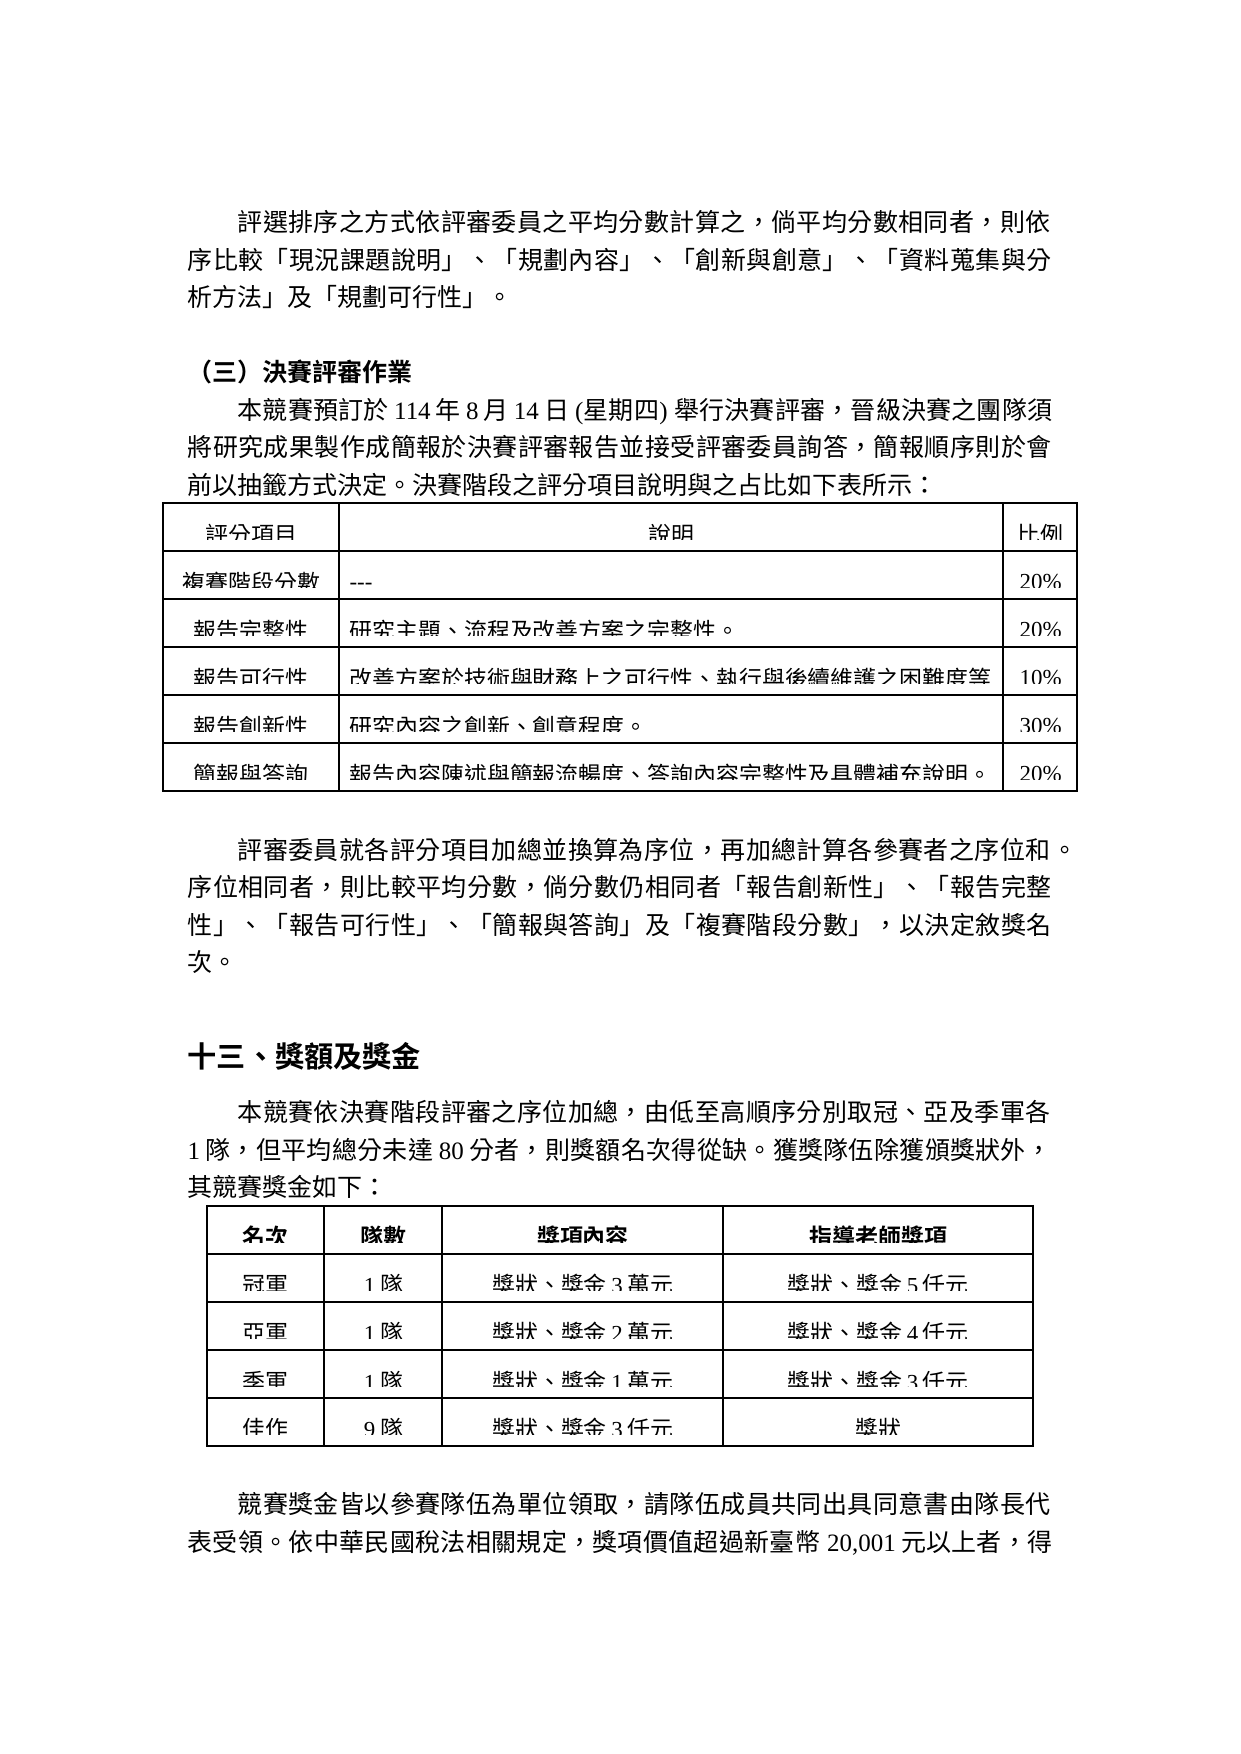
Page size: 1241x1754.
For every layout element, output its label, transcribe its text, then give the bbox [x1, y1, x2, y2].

table_cell 10% [1004, 648, 1076, 694]
table_header 指導老師獎項 [724, 1207, 1032, 1253]
table_header 比例 [1004, 504, 1076, 550]
table_cell 報告可行性 [164, 648, 338, 694]
table_cell 報告完整性 [164, 600, 338, 646]
text 評選排序之方式依評審委員之平均分數計算之，倘平均分數相同者，則依序比較「現況課題說明」、「規劃內容」、「創新與創意」、「資料蒐集與分析方法」及「規劃可行性」。 [187, 202, 1053, 314]
table_cell 簡報與答詢 [164, 744, 338, 790]
table_cell 獎狀、獎金5仟元 [724, 1255, 1032, 1301]
text 本競賽依決賽階段評審之序位加總，由低至高順序分別取冠、亞及季軍各1隊，但平均總分未達80分者，則獎額名次得從缺。獲獎隊伍除獲頒獎狀外，其競賽獎金如下： [187, 1092, 1053, 1205]
table_cell --- [340, 552, 1002, 598]
table_header 隊數 [325, 1207, 441, 1253]
table_cell 亞軍 [208, 1303, 323, 1349]
table_header 名次 [208, 1207, 323, 1253]
table_cell 報告內容陳述與簡報流暢度、答詢內容完整性及具體補充說明。 [340, 744, 1002, 790]
text （三）決賽評審作業 [187, 352, 1053, 389]
table_header 評分項目 [164, 504, 338, 550]
table_cell 改善方案於技術與財務上之可行性、執行與後續維護之困難度等等。 [340, 648, 1002, 694]
table_cell 20% [1004, 744, 1076, 790]
table_cell 複賽階段分數 [164, 552, 338, 598]
table_cell 30% [1004, 696, 1076, 742]
table_cell 研究內容之創新、創意程度。 [340, 696, 1002, 742]
table_cell 獎狀、獎金1萬元 [443, 1351, 722, 1397]
table_cell 獎狀、獎金3仟元 [443, 1399, 722, 1445]
table_cell 1隊 [325, 1255, 441, 1301]
table_cell 報告創新性 [164, 696, 338, 742]
table_cell 獎狀、獎金3仟元 [724, 1351, 1032, 1397]
table_cell 20% [1004, 600, 1076, 646]
text 本競賽預訂於114年8月14日 (星期四) 舉行決賽評審，晉級決賽之團隊須將研究成果製作成簡報於決賽評審報告並接受評審委員詢答，簡報順序則於會前以抽籤方式決定。決賽階段之評分項目說明與之占比如下表所示： [187, 389, 1053, 502]
table_header 說明 [340, 504, 1002, 550]
table_cell 20% [1004, 552, 1076, 598]
table_cell 季軍 [208, 1351, 323, 1397]
table_header 獎項內容 [443, 1207, 722, 1253]
table_cell 1隊 [325, 1303, 441, 1349]
table_cell 獎狀、獎金2萬元 [443, 1303, 722, 1349]
text 十三、獎額及獎金 [187, 1017, 1053, 1092]
table_cell 獎狀、獎金3萬元 [443, 1255, 722, 1301]
table_cell 佳作 [208, 1399, 323, 1445]
table_cell 冠軍 [208, 1255, 323, 1301]
table_cell 研究主題、流程及改善方案之完整性。 [340, 600, 1002, 646]
table_cell 9隊 [325, 1399, 441, 1445]
text 評審委員就各評分項目加總並換算為序位，再加總計算各參賽者之序位和。序位相同者，則比較平均分數，倘分數仍相同者「報告創新性」、「報告完整性」、「報告可行性」、「簡報與答詢」及「複賽階段分數」，以決定敘獎名次。 [187, 830, 1053, 980]
table_cell 獎狀、獎金4仟元 [724, 1303, 1032, 1349]
table_cell 1隊 [325, 1351, 441, 1397]
table_cell 獎狀 [724, 1399, 1032, 1445]
